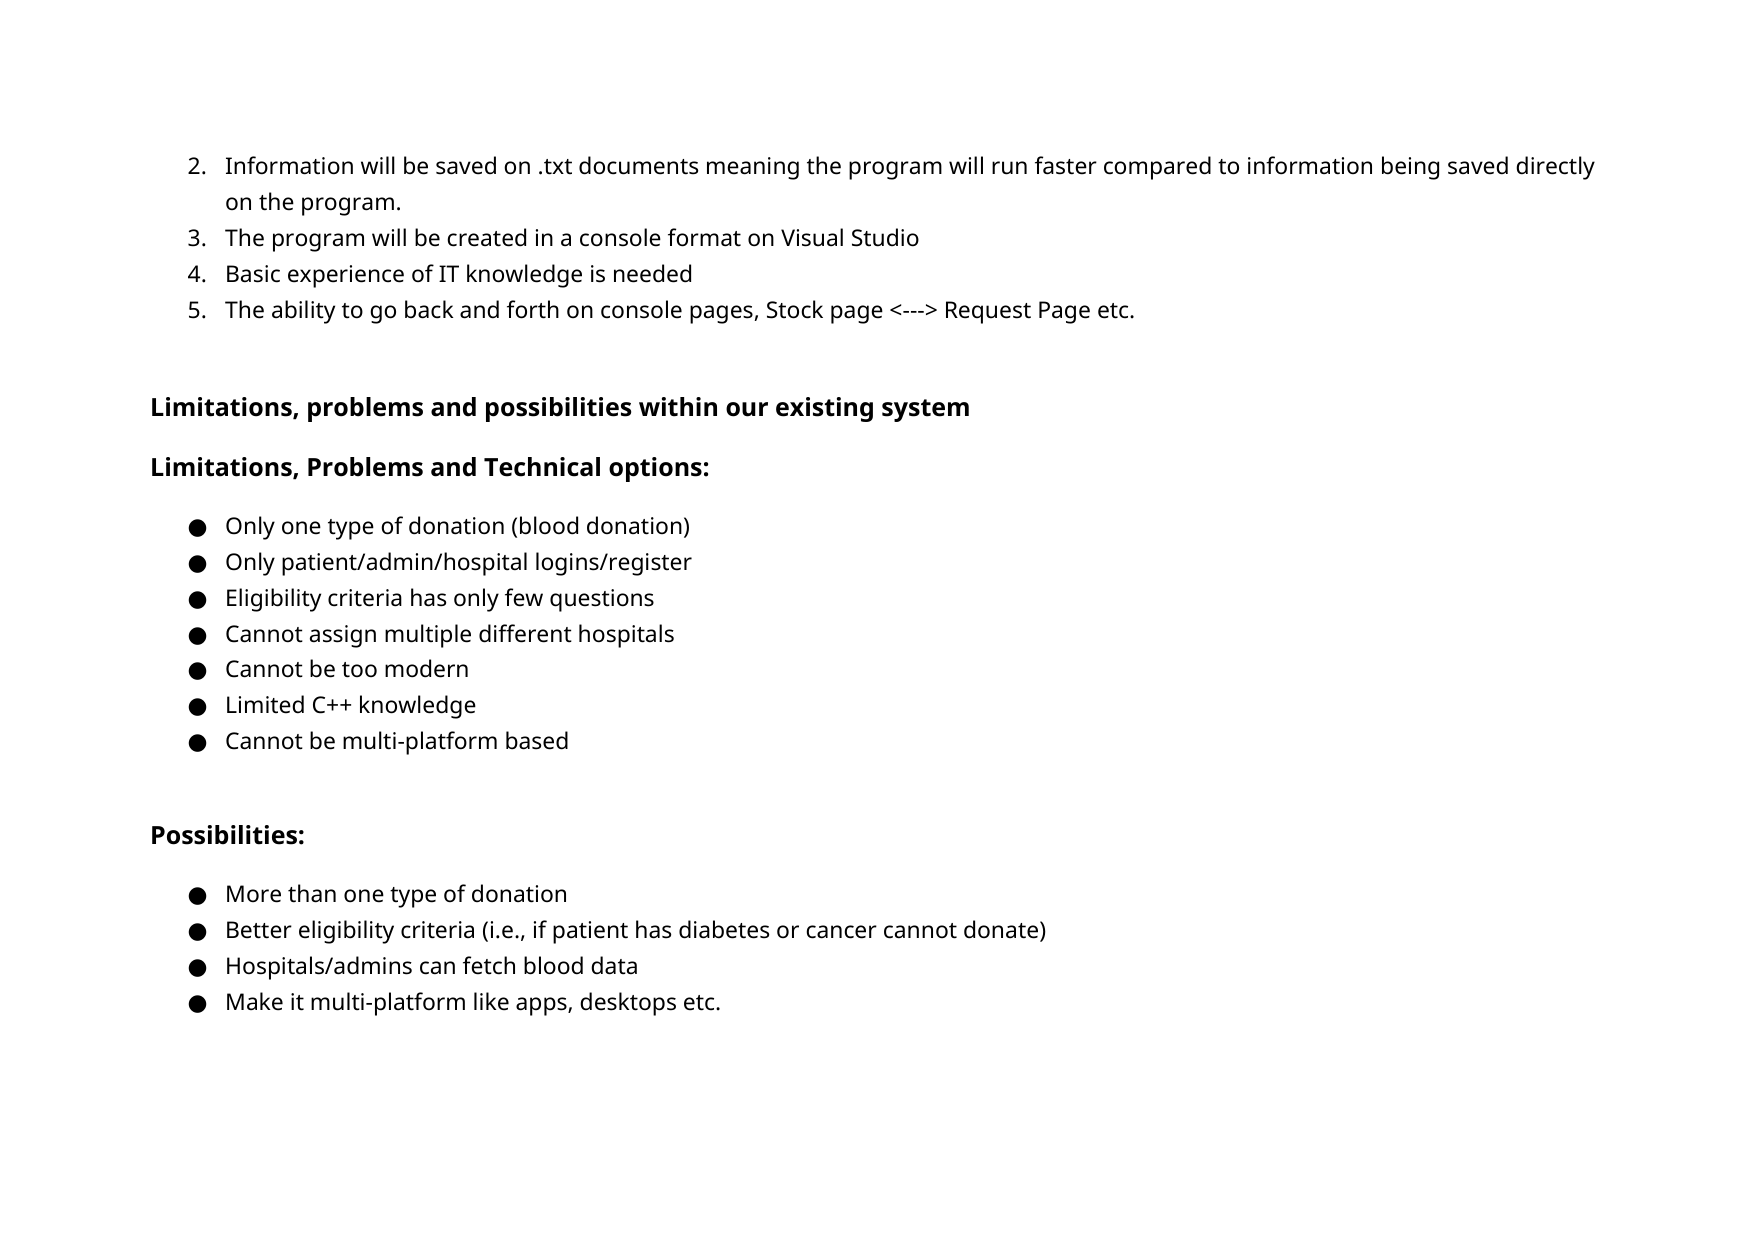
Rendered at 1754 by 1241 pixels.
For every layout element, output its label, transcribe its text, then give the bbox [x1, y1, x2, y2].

list More than one type of donation [187, 878, 1604, 909]
list Cannot be multi-platform based [187, 725, 1604, 757]
list Only one type of donation (blood donation) [187, 510, 1604, 541]
text Limitations, problems and possibilities within our existing system [150, 390, 1604, 424]
list Hospitals/admins can fetch blood data [187, 950, 1604, 981]
text Limitations, Problems and Technical options: [150, 450, 1604, 484]
list The program will be created in a console format on Visual Studio [187, 222, 1604, 253]
list Basic experience of IT knowledge is needed [187, 258, 1604, 289]
text Possibilities: [150, 818, 1604, 852]
list Cannot assign multiple different hospitals [187, 617, 1604, 649]
list Information will be saved on .txt documents meaning the program will run faster compared to information being saved directly on the program. [187, 150, 1604, 217]
list The ability to go back and forth on console pages, Stock page <---> Request Page etc. [187, 294, 1604, 325]
list Only patient/admin/hospital logins/register [187, 546, 1604, 577]
list Cannot be too modern [187, 653, 1604, 685]
list Limited C++ knowledge [187, 689, 1604, 721]
list Better eligibility criteria (i.e., if patient has diabetes or cancer cannot donate) [187, 914, 1604, 945]
list Make it multi-platform like apps, desktops etc. [187, 986, 1604, 1017]
list Eligibility criteria has only few questions [187, 582, 1604, 613]
